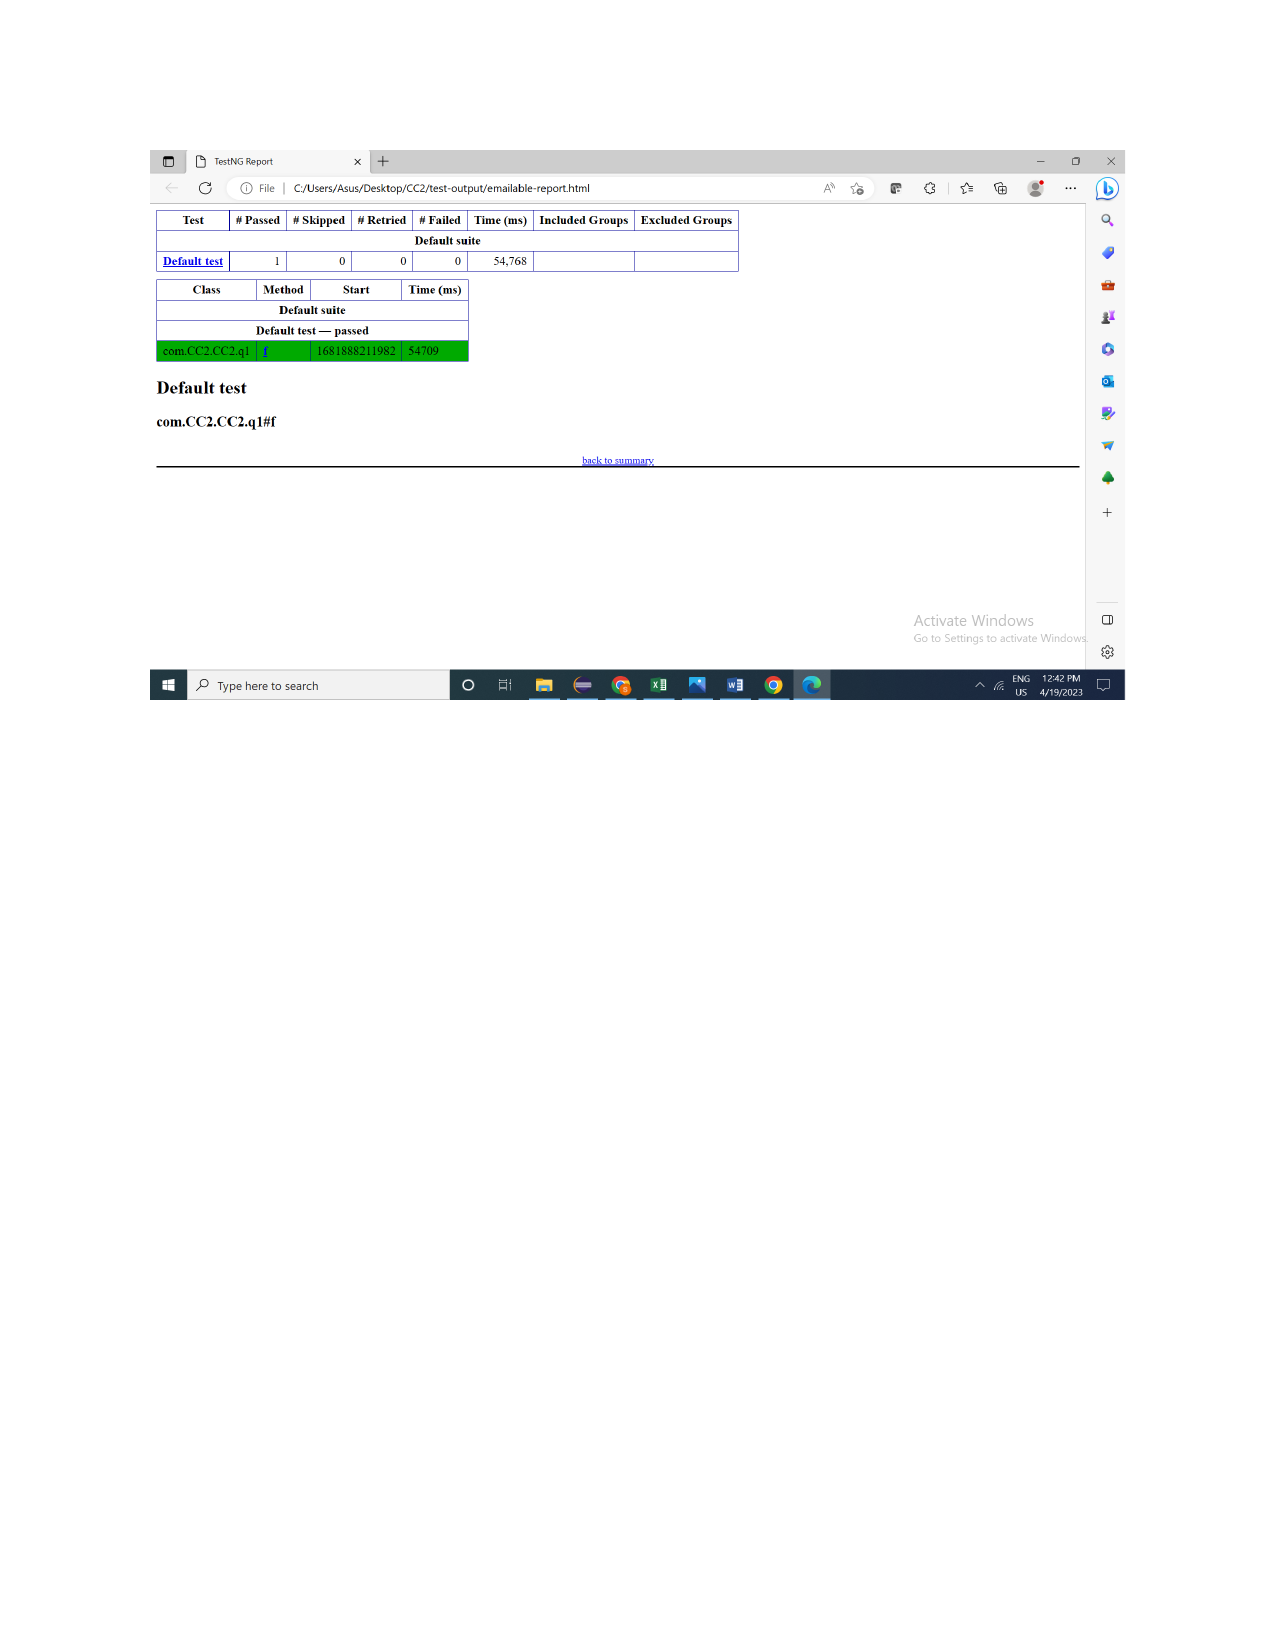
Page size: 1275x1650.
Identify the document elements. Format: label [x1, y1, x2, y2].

picture [150, 150, 1125, 700]
